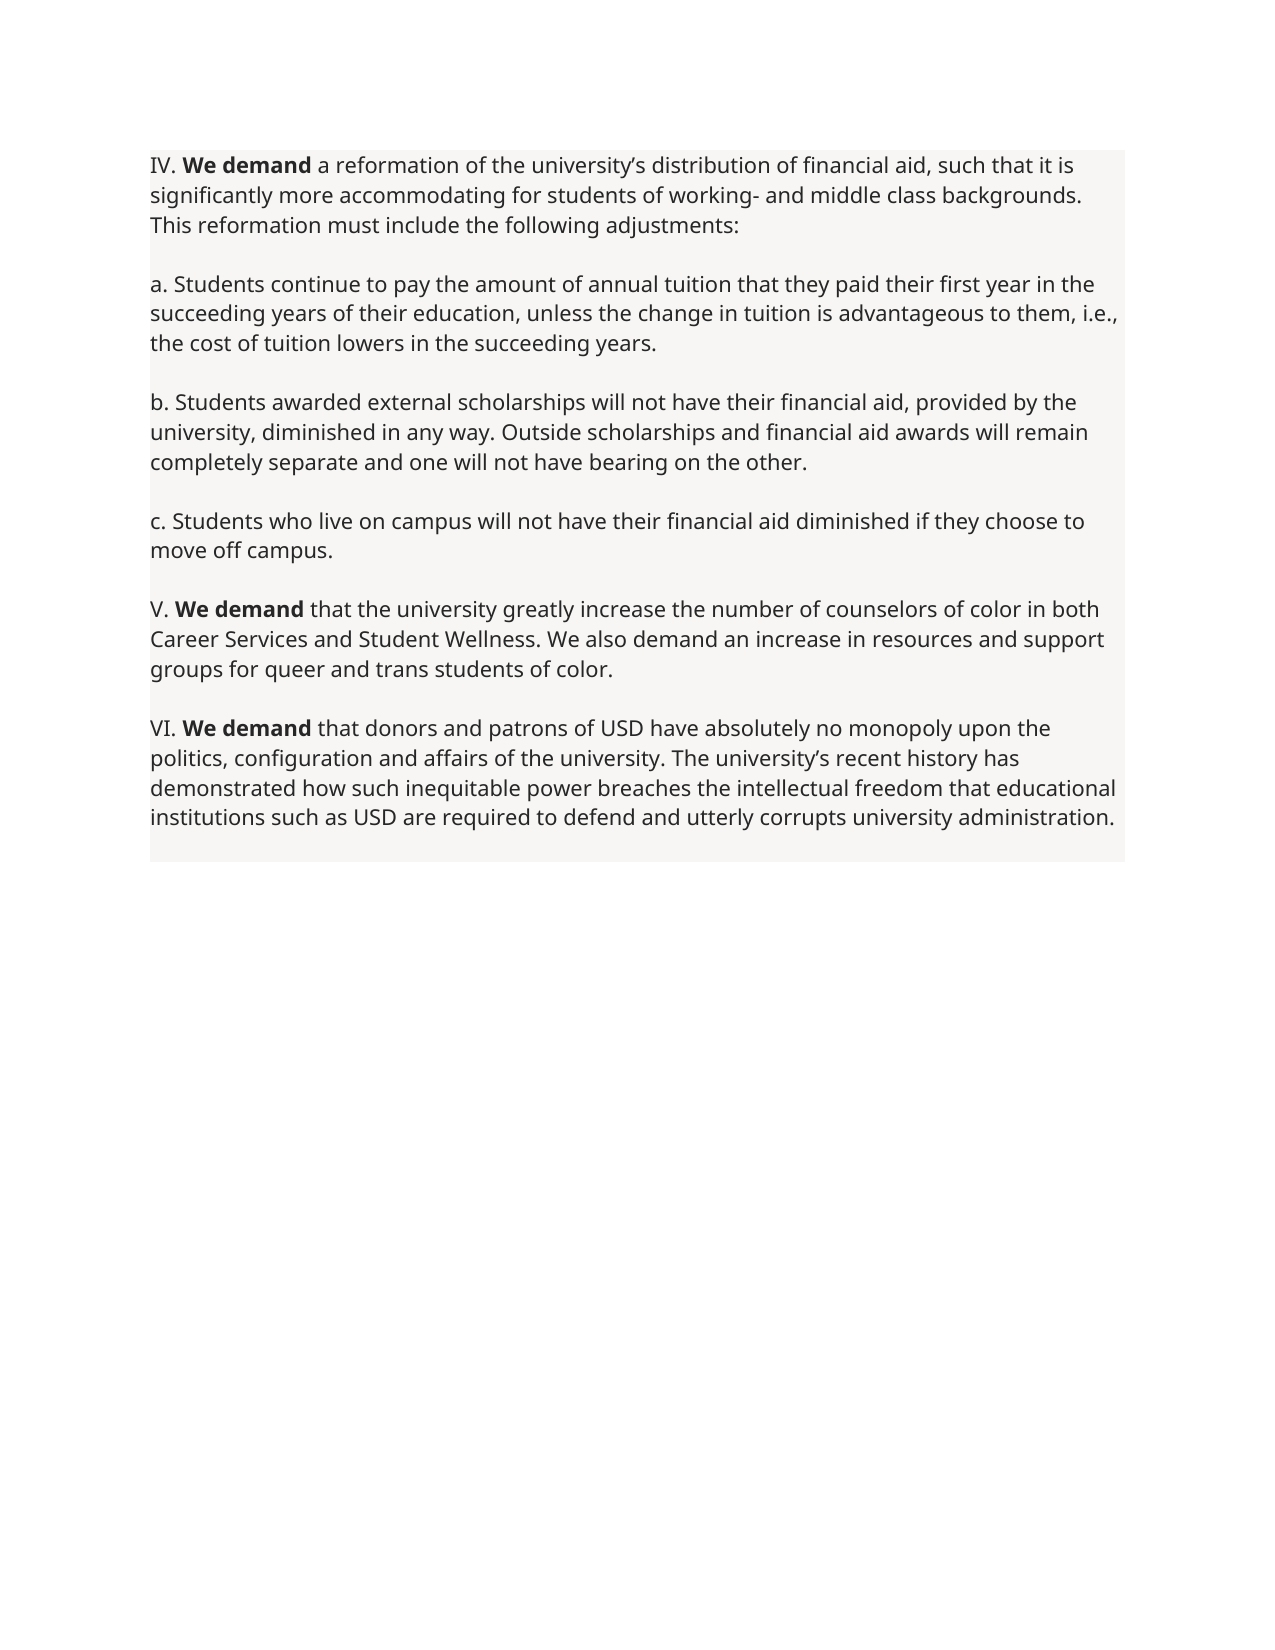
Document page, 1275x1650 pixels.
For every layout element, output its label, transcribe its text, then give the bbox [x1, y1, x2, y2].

text c. Students who live on campus will not have their financial aid diminished if they choose to move off campus. [150, 506, 1125, 565]
text VI. We demand that donors and patrons of USD have absolutely no monopoly upon the politics, configuration and affairs of the university. The university’s recent history has demonstrated how such inequitable power breaches the intellectual freedom that educational institutions such as USD are required to defend and utterly corrupts university administration. [150, 713, 1125, 832]
text a. Students continue to pay the amount of annual tuition that they paid their first year in the succeeding years of their education, unless the change in tuition is advantageous to them, i.e., the cost of tuition lowers in the succeeding years. [150, 268, 1125, 358]
text V. We demand that the university greatly increase the number of counselors of color in both Career Services and Student Wellness. We also demand an increase in resources and support groups for queer and trans students of color. [150, 594, 1125, 684]
text IV. We demand a reformation of the university’s distribution of financial aid, such that it is significantly more accommodating for students of working- and middle class backgrounds. This reformation must include the following adjustments: [150, 150, 1125, 239]
text b. Students awarded external scholarships will not have their financial aid, provided by the university, diminished in any way. Outside scholarships and financial aid awards will remain completely separate and one will not have bearing on the other. [150, 387, 1125, 476]
